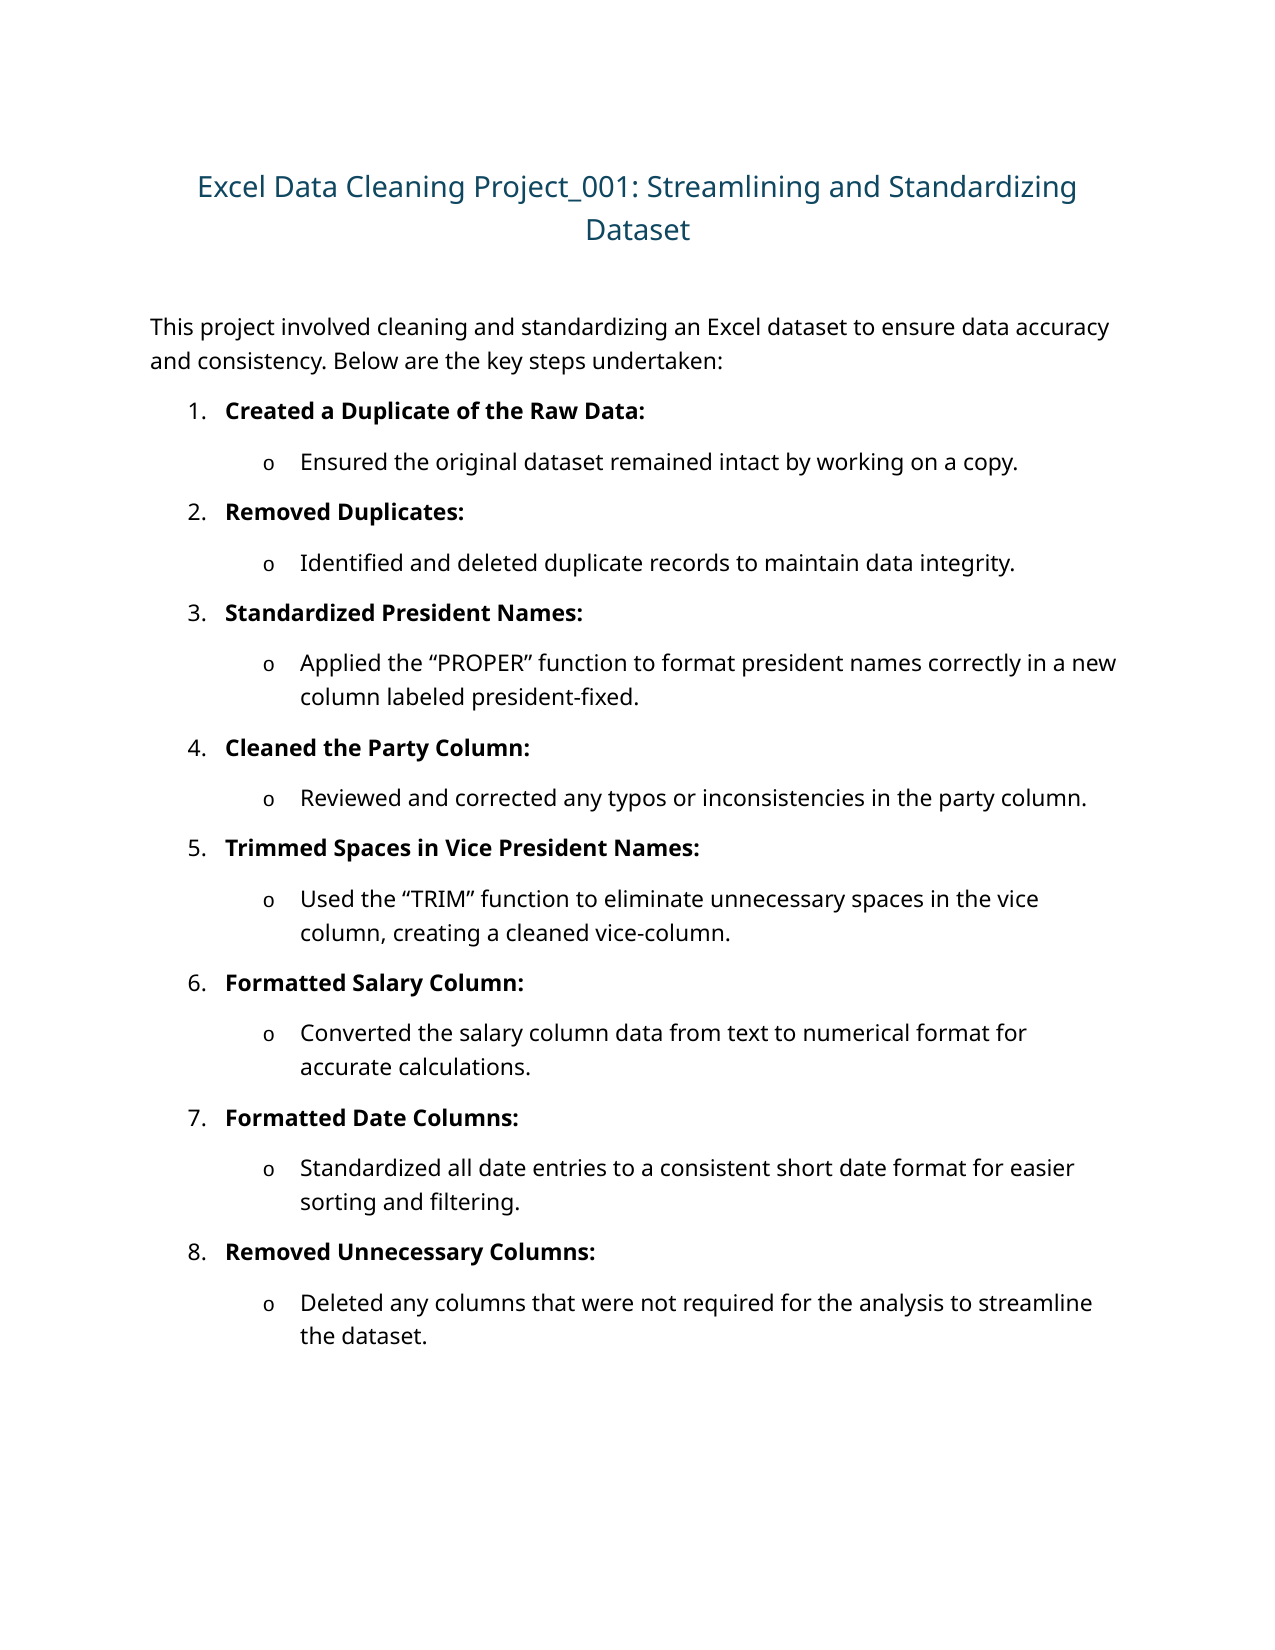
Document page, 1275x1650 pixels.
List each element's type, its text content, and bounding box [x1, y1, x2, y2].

list Reviewed and corrected any typos or inconsistencies in the party column. [262, 782, 1125, 813]
list Identified and deleted duplicate records to maintain data integrity. [262, 546, 1125, 578]
list Cleaned the Party Column: [187, 731, 1125, 763]
list Converted the salary column data from text to numerical format for accurate calculations. [262, 1017, 1125, 1082]
list Created a Duplicate of the Raw Data: [187, 395, 1125, 426]
list Used the “TRIM” function to eliminate unnecessary spaces in the vice column, creating a cleaned vice-column. [262, 883, 1125, 948]
list Formatted Salary Column: [187, 967, 1125, 998]
list Removed Unnecessary Columns: [187, 1236, 1125, 1267]
subtitle Excel Data Cleaning Project_001: Streamlining and Standardizing Dataset [150, 167, 1125, 249]
list Ensured the original dataset remained intact by working on a copy. [262, 446, 1125, 477]
list Standardized all date entries to a consistent short date format for easier sorting and filtering. [262, 1152, 1125, 1217]
list Deleted any columns that were not required for the analysis to streamline the dataset. [262, 1286, 1125, 1351]
list Applied the “PROPER” function to format president names correctly in a new column labeled president-fixed. [262, 647, 1125, 712]
text This project involved cleaning and standardizing an Excel dataset to ensure data accuracy and consistency. Below are the key steps undertaken: [150, 311, 1125, 376]
list Trimmed Spaces in Vice President Names: [187, 832, 1125, 863]
list Formatted Date Columns: [187, 1101, 1125, 1133]
list Removed Duplicates: [187, 496, 1125, 527]
list Standardized President Names: [187, 597, 1125, 628]
